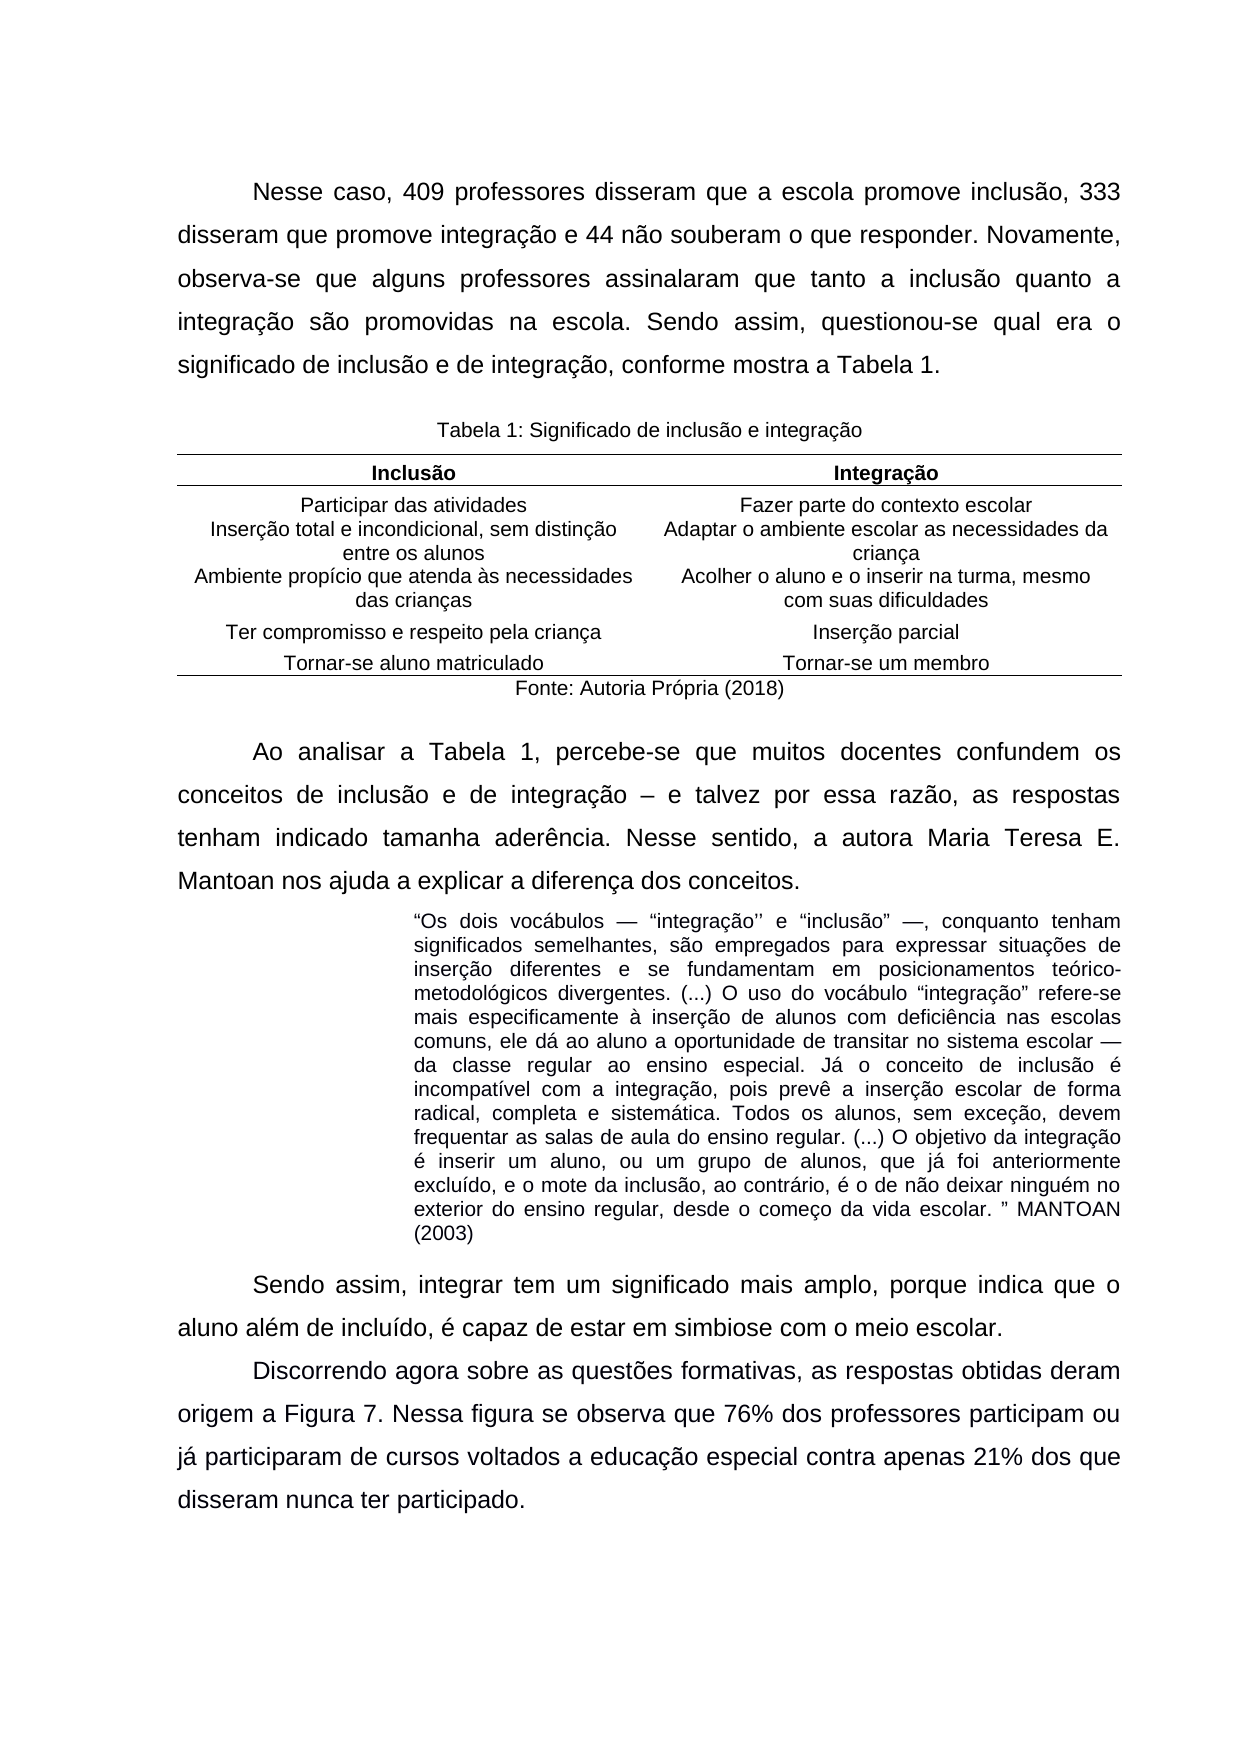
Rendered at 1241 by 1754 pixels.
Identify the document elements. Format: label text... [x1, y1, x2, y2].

table_cell Fazer parte do contexto escolar [650, 486, 1122, 516]
text Ao analisar a Tabela 1, percebe-se que muitos docentes confundem os conceitos de inclusão e de integração – e talvez por essa razão, as respostas tenham indicado tamanha aderência. Nesse sentido, a autora Maria Teresa E. Mantoan nos ajuda a explicar a diferença dos conceitos. [177, 737, 1122, 895]
text Tabela 1: Significado de inclusão e integração [177, 418, 1122, 442]
table_cell Acolher o aluno e o inserir na turma, mesmo com suas dificuldades [650, 564, 1122, 612]
table_cell Tornar-se aluno matriculado [177, 644, 650, 675]
table_cell Ter compromisso e respeito pela criança [177, 612, 650, 643]
table_cell Tornar-se um membro [650, 644, 1122, 675]
table_cell Inserção total e incondicional, sem distinção entre os alunos [177, 516, 650, 564]
table_header Integração [650, 455, 1122, 485]
table_header Inclusão [177, 455, 650, 485]
text Fonte: Autoria Própria (2018) [177, 676, 1122, 700]
table_cell Ambiente propício que atenda às necessidades das crianças [177, 564, 650, 612]
text Nesse caso, 409 professores disseram que a escola promove inclusão, 333 disseram que promove integração e 44 não souberam o que responder. Novamente, observa-se que alguns professores assinalaram que tanto a inclusão quanto a integração são promovidas na escola. Sendo assim, questionou-se qual era o significado de inclusão e de integração, conforme mostra a Tabela 1. [177, 177, 1122, 378]
text Sendo assim, integrar tem um significado mais amplo, porque indica que o aluno além de incluído, é capaz de estar em simbiose com o meio escolar. [177, 1269, 1122, 1341]
table_cell Inserção parcial [650, 612, 1122, 643]
table_cell Adaptar o ambiente escolar as necessidades da criança [650, 516, 1122, 564]
text “Os dois vocábulos — “integração’’ e “inclusão” —, conquanto tenham significados semelhantes, são empregados para expressar situações de inserção diferentes e se fundamentam em posicionamentos teórico-metodológicos divergentes. (...) O uso do vocábulo “integração” refere-se mais especificamente à inserção de alunos com deficiência nas escolas comuns, ele dá ao aluno a oportunidade de transitar no sistema escolar — da classe regular ao ensino especial. Já o conceito de inclusão é incompatível com a integração, pois prevê a inserção escolar de forma radical, completa e sistemática. Todos os alunos, sem exceção, devem frequentar as salas de aula do ensino regular. (...) O objetivo da integração é inserir um aluno, ou um grupo de alunos, que já foi anteriormente excluído, e o mote da inclusão, ao contrário, é o de não deixar ninguém no exterior do ensino regular, desde o começo da vida escolar. ” MANTOAN (2003) [413, 909, 1122, 1244]
text Discorrendo agora sobre as questões formativas, as respostas obtidas deram origem a Figura 7. Nessa figura se observa que 76% dos professores participam ou já participaram de cursos voltados a educação especial contra apenas 21% dos que disseram nunca ter participado. [177, 1356, 1122, 1514]
table_cell Participar das atividades [177, 486, 650, 516]
